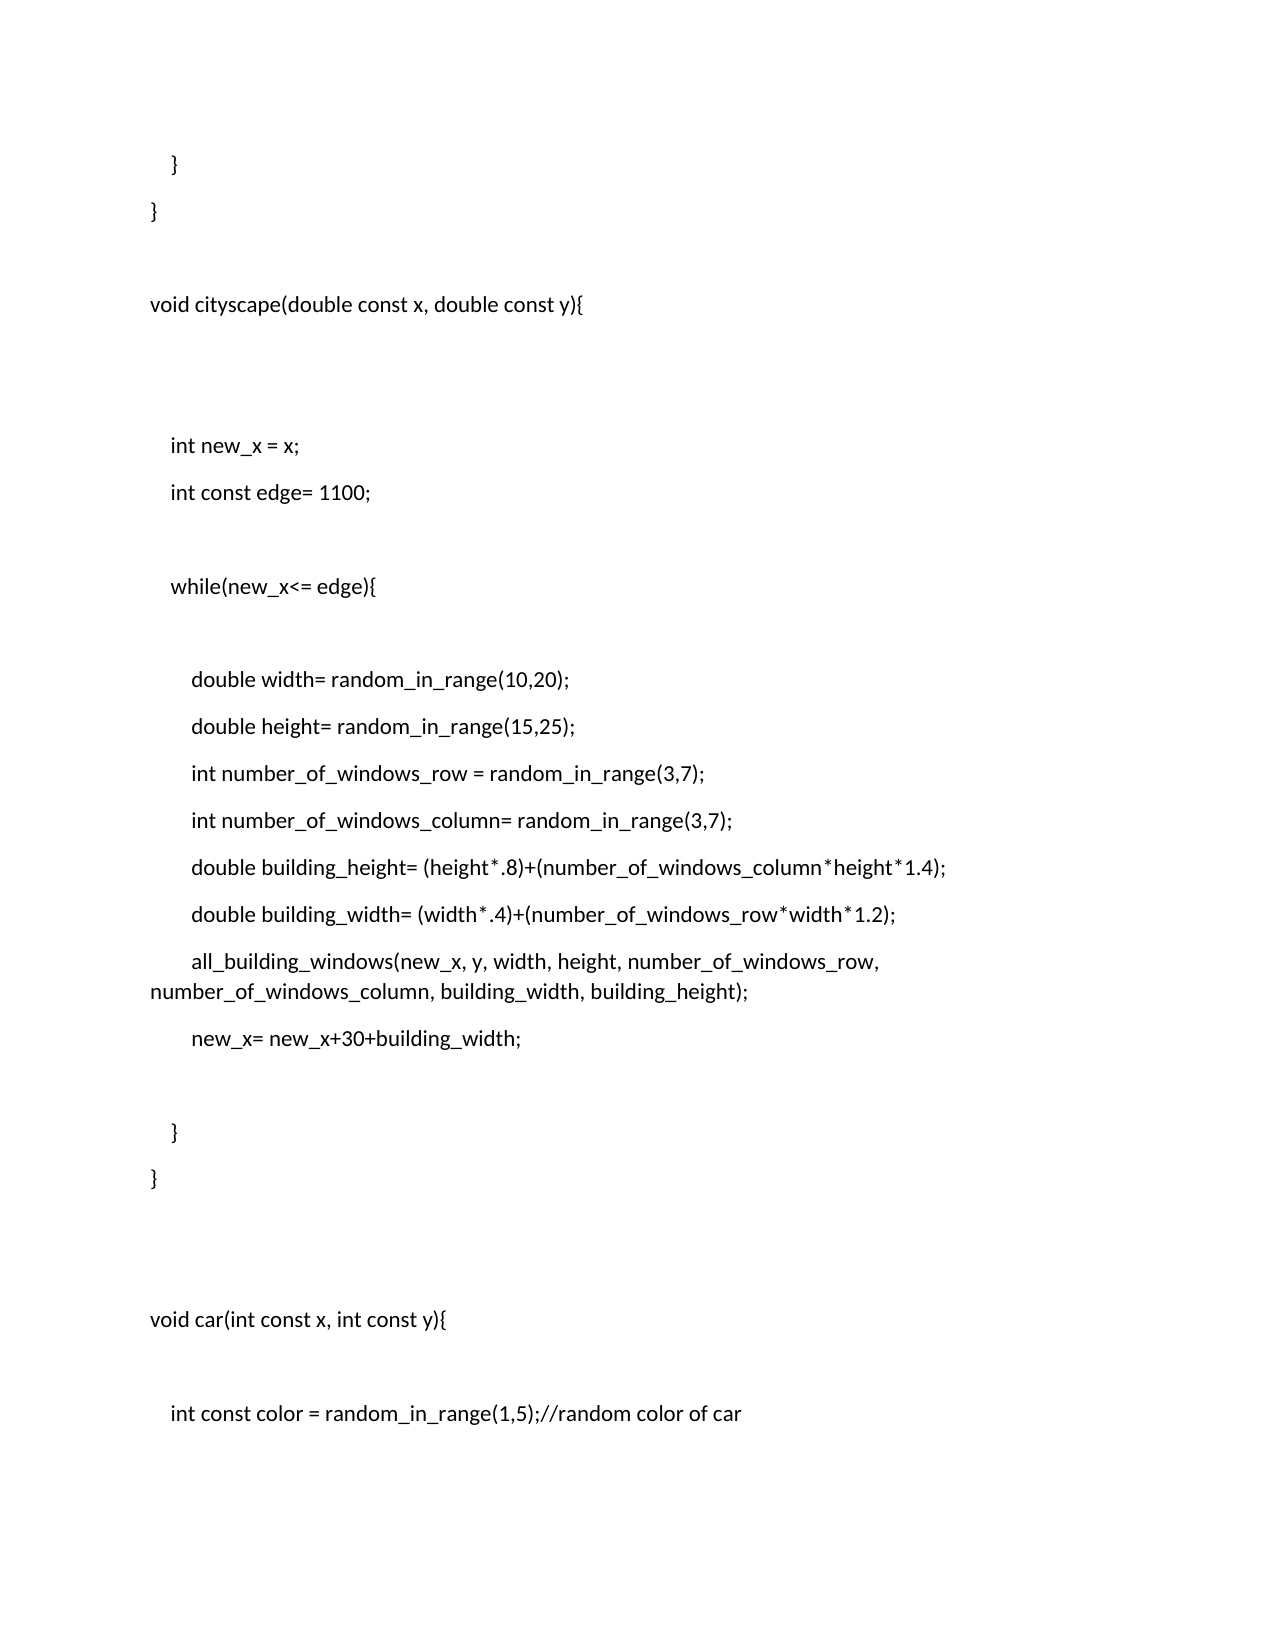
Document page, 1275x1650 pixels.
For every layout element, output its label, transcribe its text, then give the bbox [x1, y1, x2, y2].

text double height= random_in_range(15,25); [150, 712, 1125, 741]
text double width= random_in_range(10,20); [150, 666, 1125, 694]
text } [150, 1118, 1125, 1146]
text int number_of_windows_column= random_in_range(3,7); [150, 806, 1125, 834]
text } [150, 197, 1125, 225]
text double building_height= (height*.8)+(number_of_windows_column*height*1.4); [150, 853, 1125, 881]
text int number_of_windows_row = random_in_range(3,7); [150, 759, 1125, 787]
text void car(int const x, int const y){ [150, 1305, 1125, 1333]
text int new_x = x; [150, 431, 1125, 459]
text all_building_windows(new_x, y, width, height, number_of_windows_row, number_of_windows_column, building_width, building_height); [150, 947, 1125, 1005]
text while(new_x<= edge){ [150, 572, 1125, 600]
text int const edge= 1100; [150, 478, 1125, 506]
text } [150, 1164, 1125, 1193]
text new_x= new_x+30+building_width; [150, 1024, 1125, 1052]
text void cityscape(double const x, double const y){ [150, 291, 1125, 319]
text } [150, 150, 1125, 178]
text double building_width= (width*.4)+(number_of_windows_row*width*1.2); [150, 900, 1125, 928]
text int const color = random_in_range(1,5);//random color of car [150, 1399, 1125, 1427]
